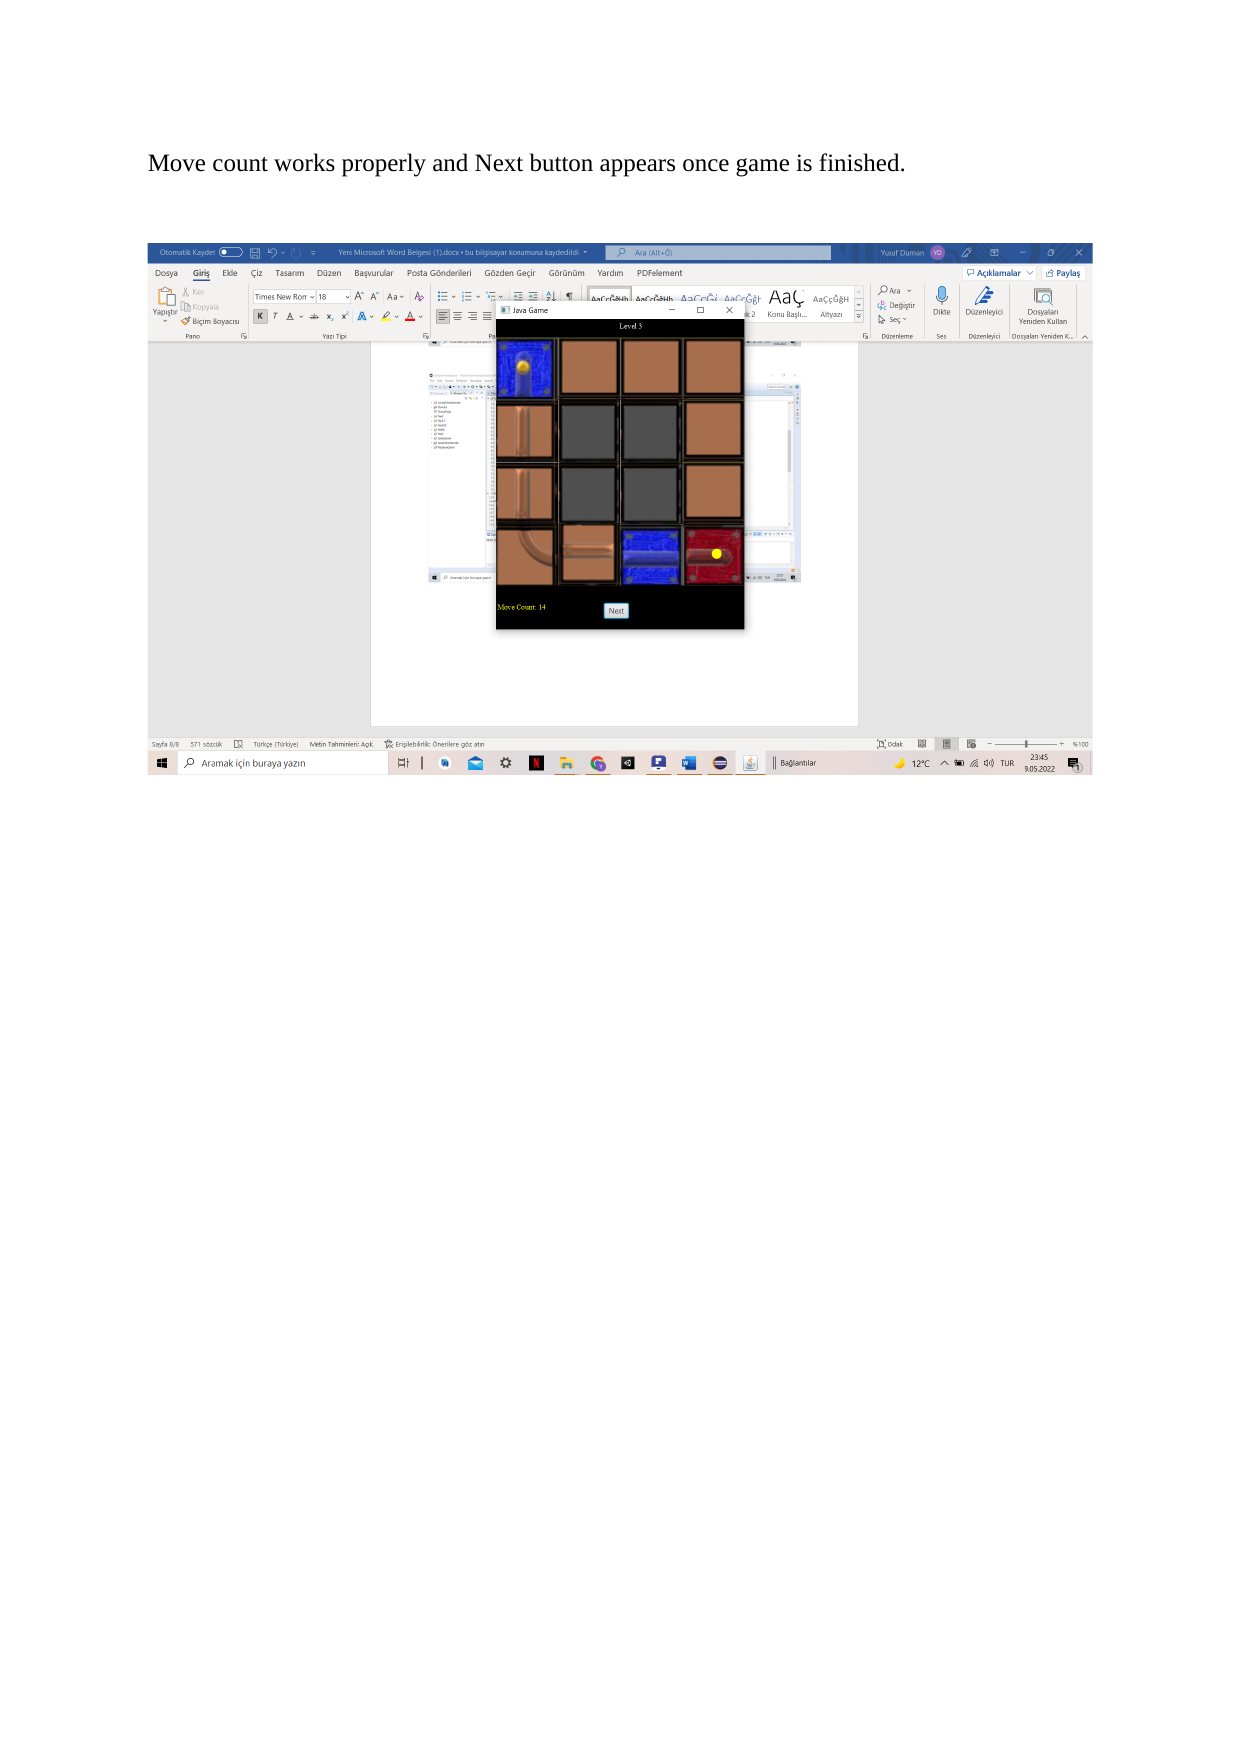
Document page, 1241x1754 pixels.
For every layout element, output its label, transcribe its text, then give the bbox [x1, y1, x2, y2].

picture [147, 243, 1093, 775]
text Move count works properly and Next button appears once game is finished. [148, 148, 1093, 176]
